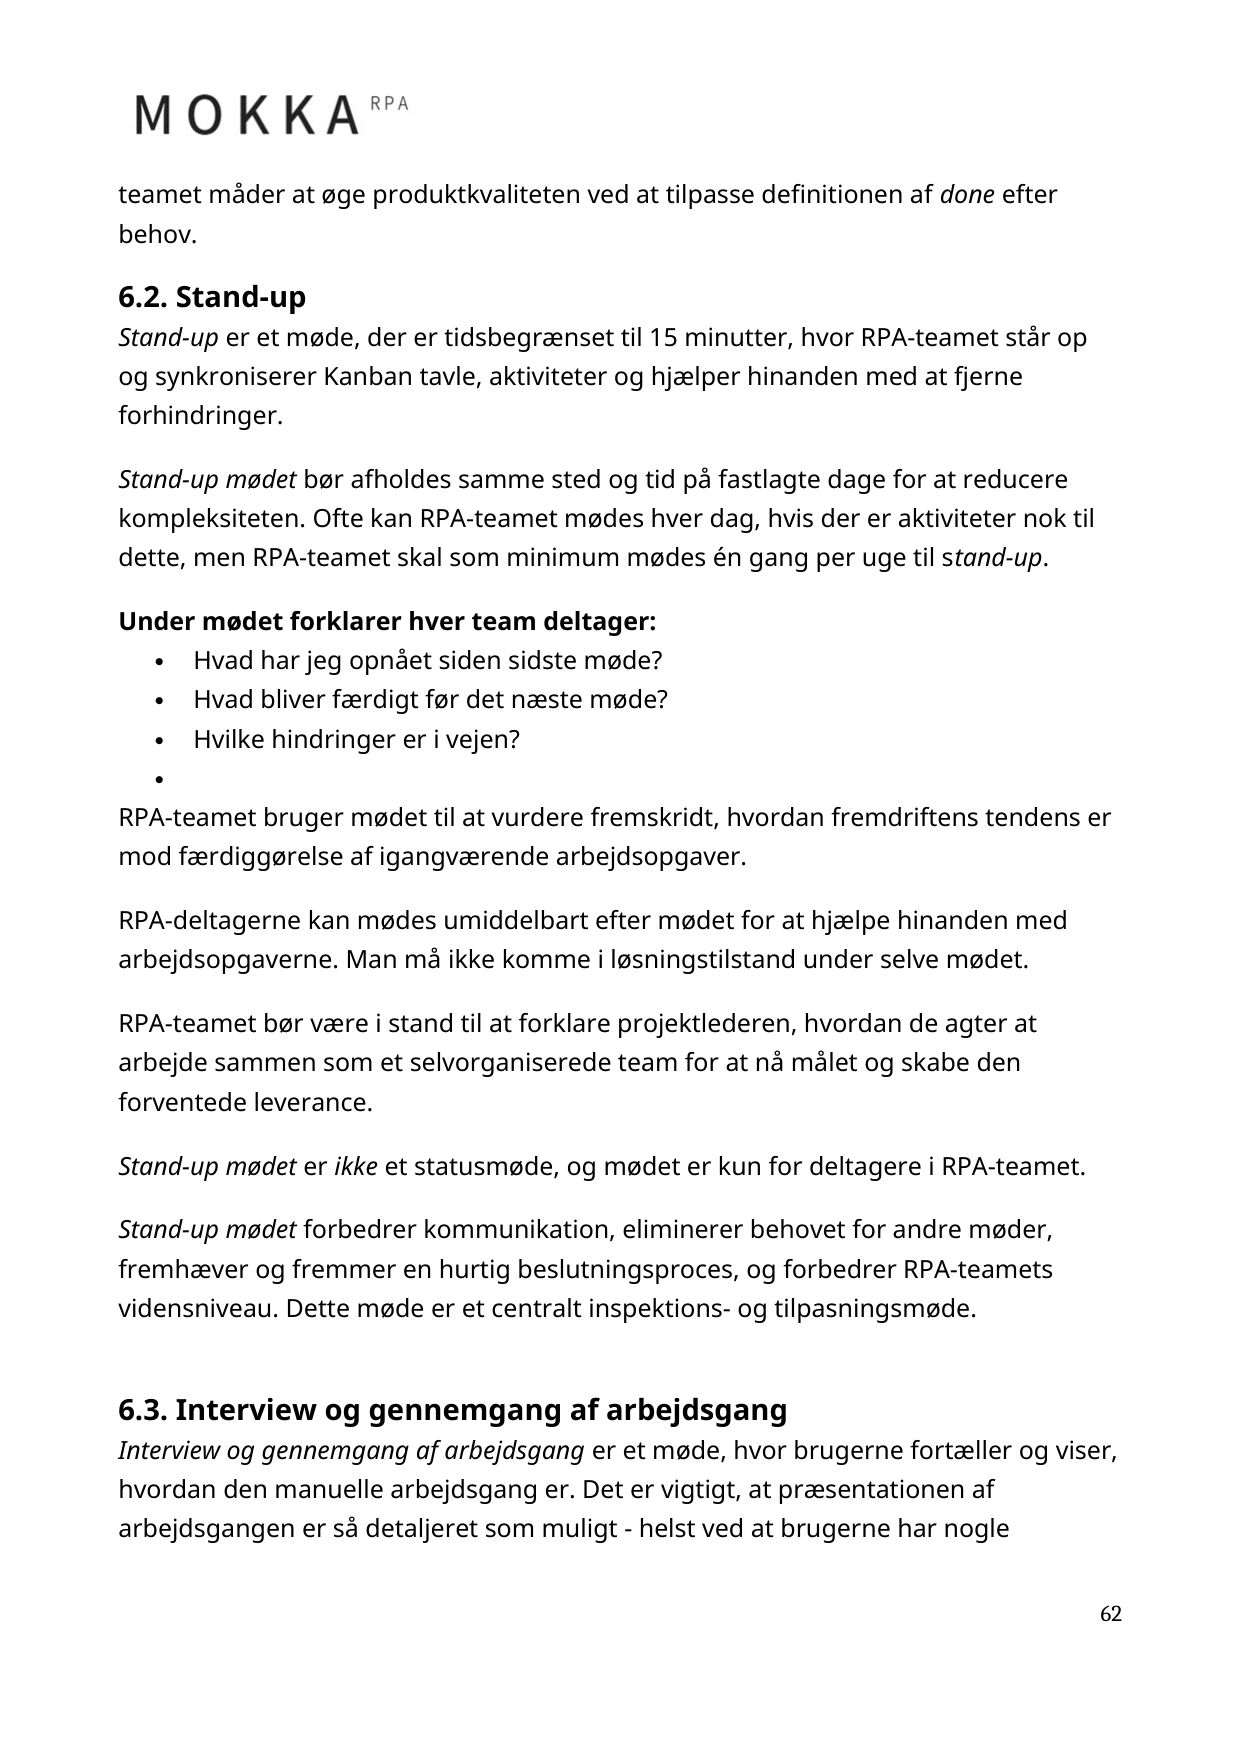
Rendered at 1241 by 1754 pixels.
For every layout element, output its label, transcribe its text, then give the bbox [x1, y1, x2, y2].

text Stand-up mødet bør afholdes samme sted og tid på fastlagte dage for at reducere kompleksiteten. Ofte kan RPA-teamet mødes hver dag, hvis der er aktiviteter nok til dette, men RPA-teamet skal som minimum mødes én gang per uge til stand-up. [118, 461, 1122, 574]
text RPA-deltagerne kan mødes umiddelbart efter mødet for at hjælpe hinanden med arbejdsopgaverne. Man må ikke komme i løsningstilstand under selve mødet. [118, 903, 1122, 976]
text Stand-up mødet forbedrer kommunikation, eliminerer behovet for andre møder, fremhæver og fremmer en hurtig beslutningsproces, og forbedrer RPA-teamets vidensniveau. Dette møde er et centralt inspektions- og tilpasningsmøde. [118, 1212, 1122, 1324]
subtitle 6.3. Interview og gennemgang af arbejdsgang [118, 1389, 1122, 1429]
list Hvilke hindringer er i vejen? [156, 721, 1122, 755]
list Hvad bliver færdigt før det næste møde? [156, 682, 1122, 716]
subtitle 6.2. Stand-up [118, 276, 1122, 316]
text RPA-teamet bør være i stand til at forklare projektlederen, hvordan de agter at arbejde sammen som et selvorganiserede team for at nå målet og skabe den forventede leverance. [118, 1006, 1122, 1118]
text Under mødet forklarer hver team deltager: [118, 604, 1122, 638]
text Stand-up er et møde, der er tidsbegrænset til 15 minutter, hvor RPA-teamet står op og synkroniserer Kanban tavle, aktiviteter og hjælper hinanden med at fjerne forhindringer. [118, 319, 1122, 432]
text RPA-teamet bruger mødet til at vurdere fremskridt, hvordan fremdriftens tendens er mod færdiggørelse af igangværende arbejdsopgaver. [118, 799, 1122, 873]
picture [118, 73, 426, 168]
text Stand-up mødet er ikke et statusmøde, og mødet er kun for deltagere i RPA-teamet. [118, 1148, 1122, 1182]
list Hvad har jeg opnået siden sidste møde? [156, 643, 1122, 677]
